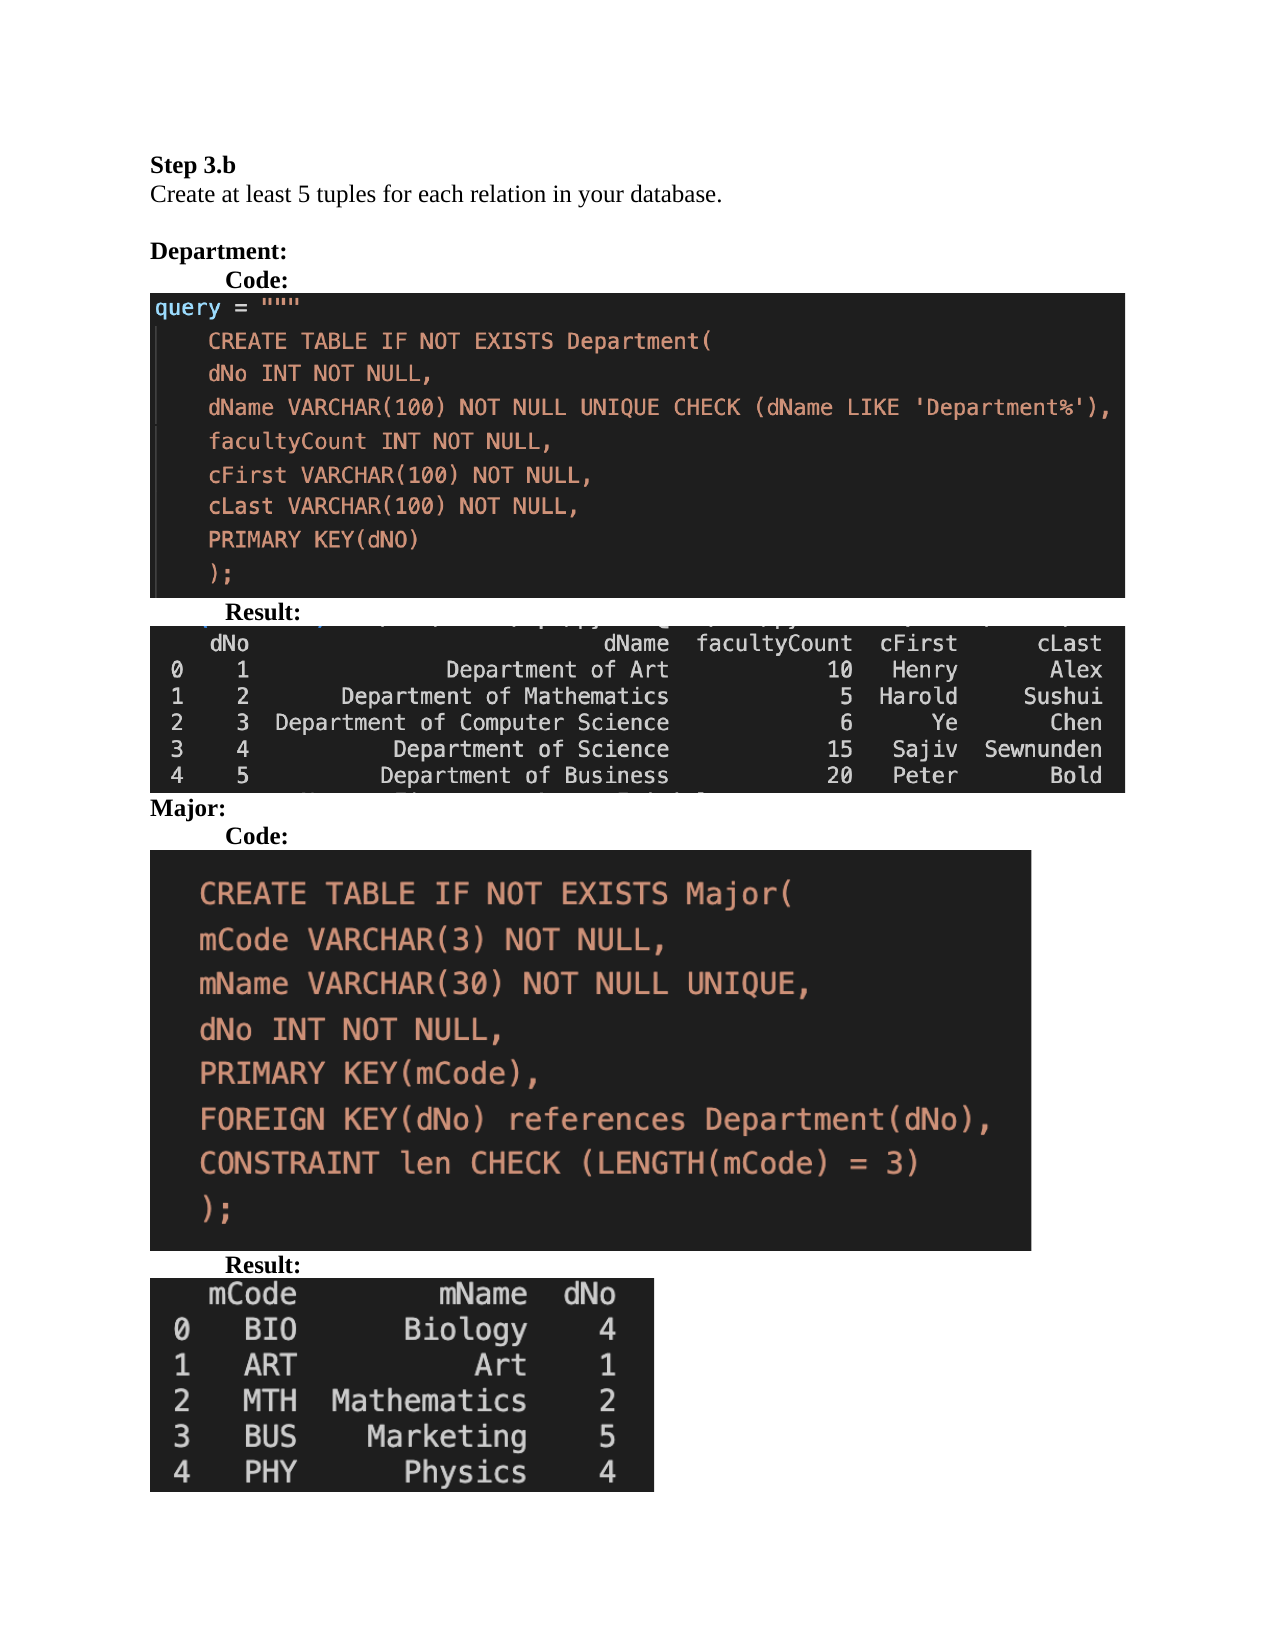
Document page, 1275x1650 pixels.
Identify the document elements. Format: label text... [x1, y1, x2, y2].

text Code: [150, 821, 1125, 850]
text Result: [150, 1250, 1125, 1279]
text Code: [150, 265, 1125, 293]
picture [150, 850, 1032, 1251]
picture [150, 293, 1125, 598]
text Result: [150, 598, 1125, 626]
picture [150, 1278, 655, 1492]
text Major: [150, 793, 1125, 821]
text Create at least 5 tuples for each relation in your database. [150, 179, 1125, 207]
picture [150, 626, 1125, 793]
text Step 3.b [150, 150, 1125, 179]
text Department: [150, 236, 1125, 265]
